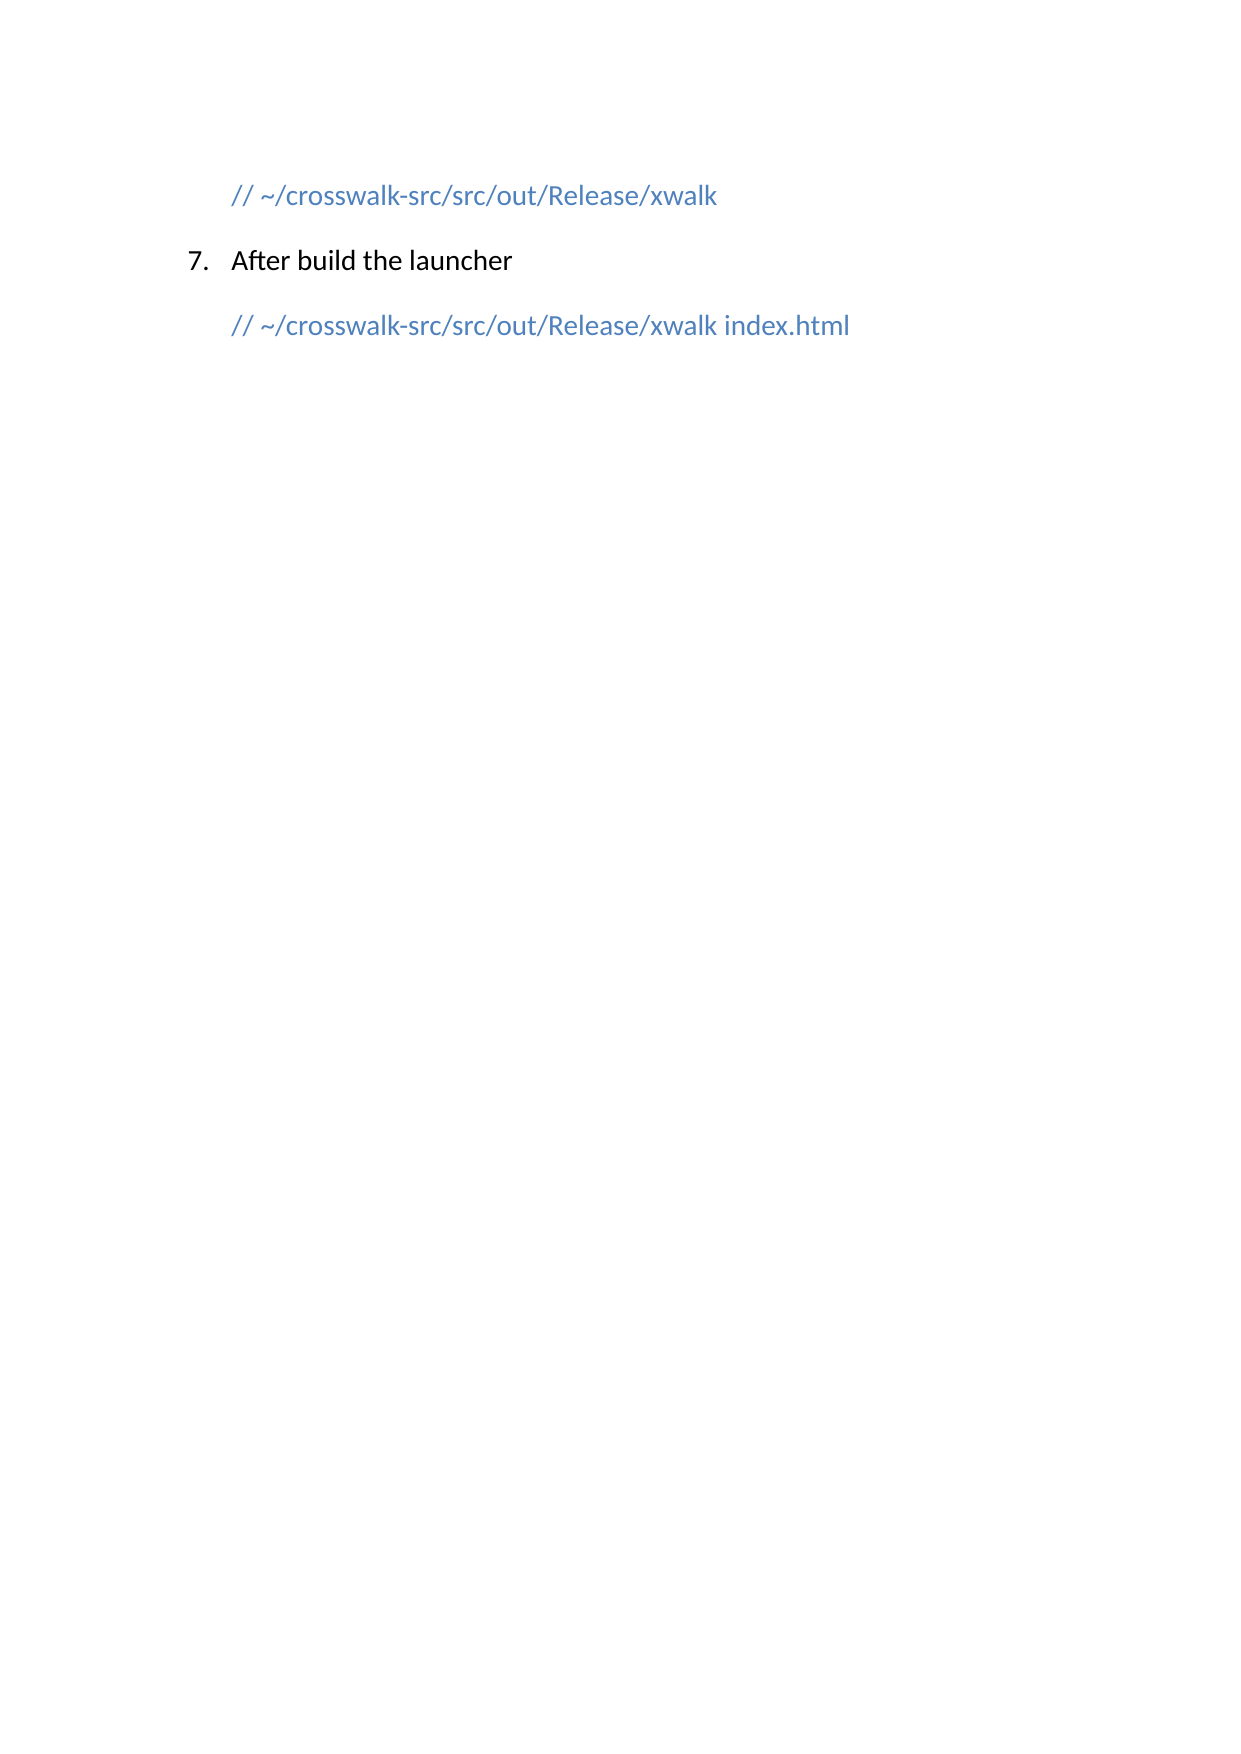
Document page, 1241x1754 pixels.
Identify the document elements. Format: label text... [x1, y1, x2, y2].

list // ~/crosswalk-src/src/out/Release/xwalk index.html [231, 292, 1053, 357]
list // ~/crosswalk-src/src/out/Release/xwalk [231, 162, 1053, 227]
list After build the launcher [187, 227, 1053, 292]
